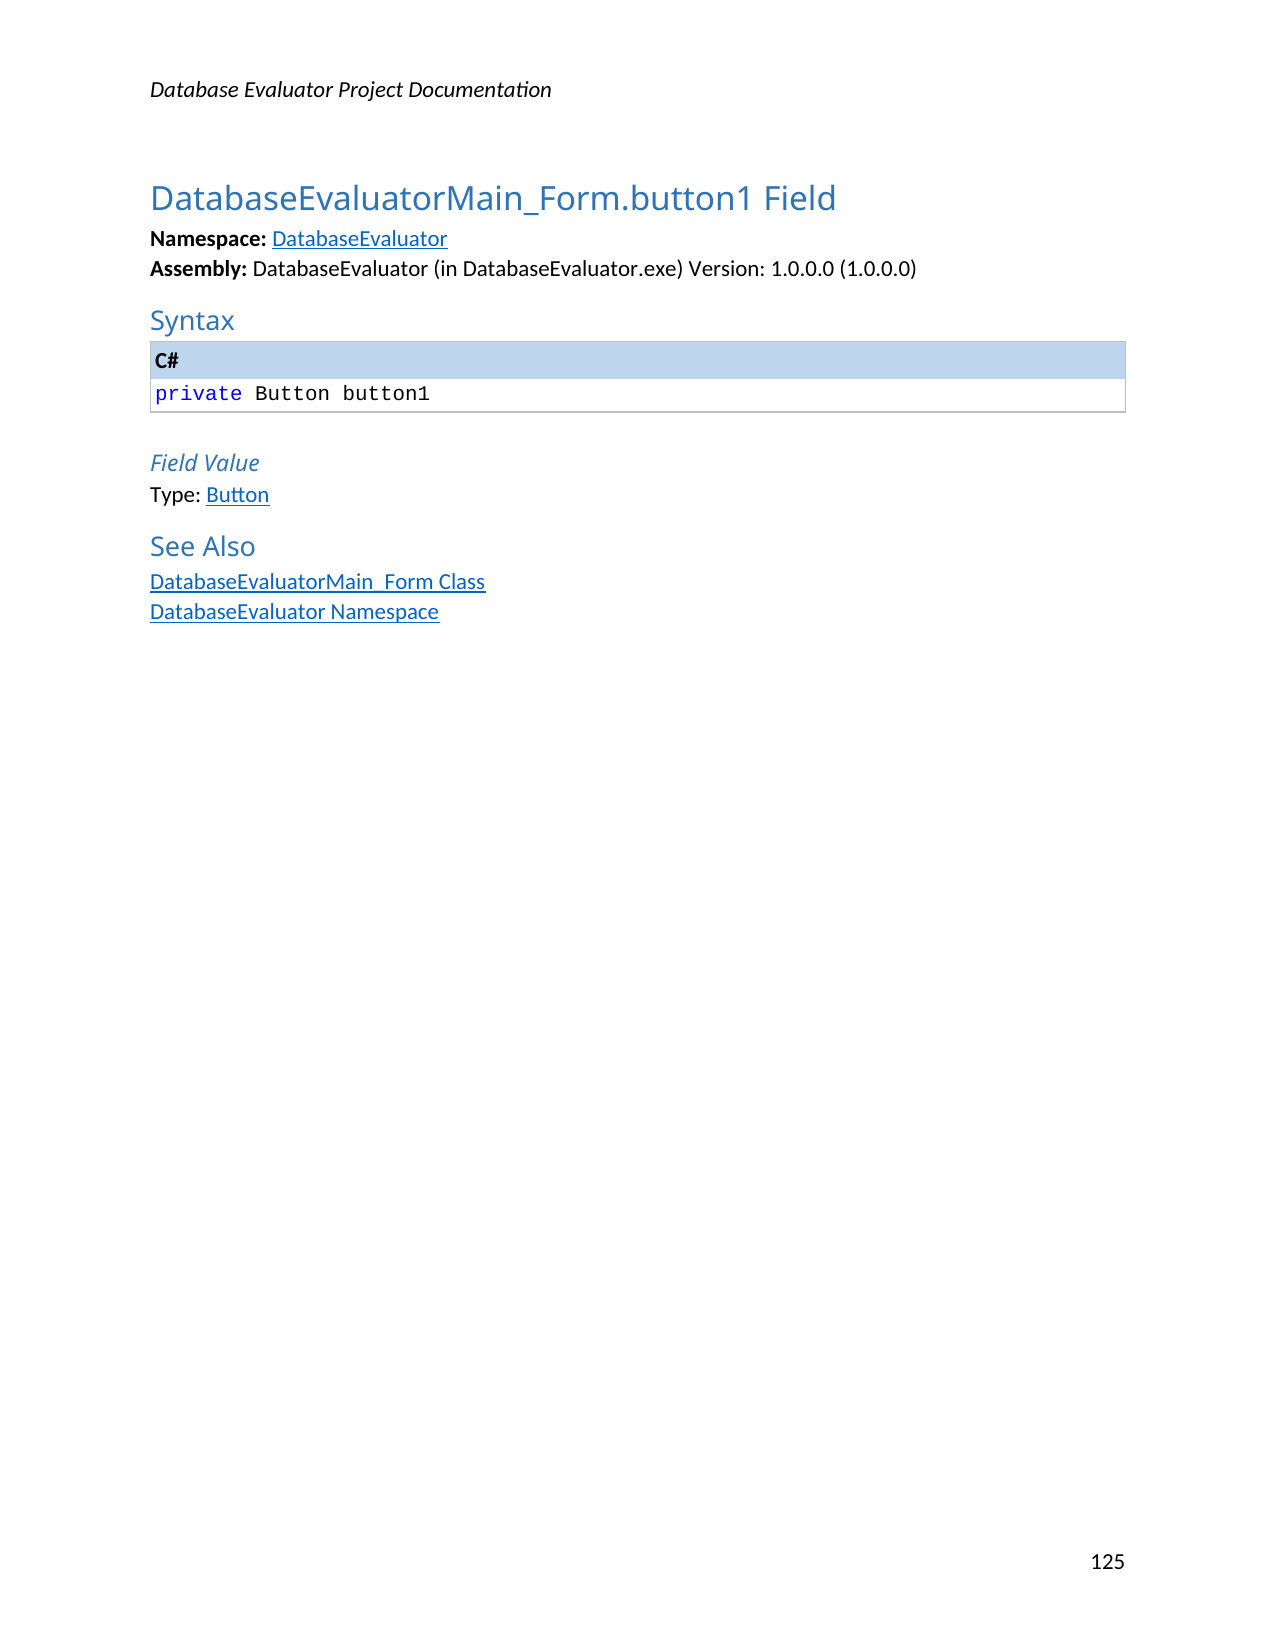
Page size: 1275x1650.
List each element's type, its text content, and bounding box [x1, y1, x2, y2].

subtitle See Also [150, 527, 1125, 564]
text Namespace: DatabaseEvaluatorAssembly: DatabaseEvaluator (in DatabaseEvaluator.exe) Version: 1.0.0.0 (1.0.0.0) [150, 224, 1125, 282]
subtitle Field Value [150, 447, 1125, 478]
text Type: Button [150, 481, 1125, 509]
subtitle DatabaseEvaluatorMain_Form.button1 Field [150, 175, 1125, 220]
text DatabaseEvaluator Namespace [150, 597, 1125, 626]
subtitle Syntax [150, 301, 1125, 338]
table_cell private Button button1 [151, 379, 1125, 411]
table_header C# [151, 342, 1125, 379]
text DatabaseEvaluatorMain_Form Class [150, 567, 1125, 595]
